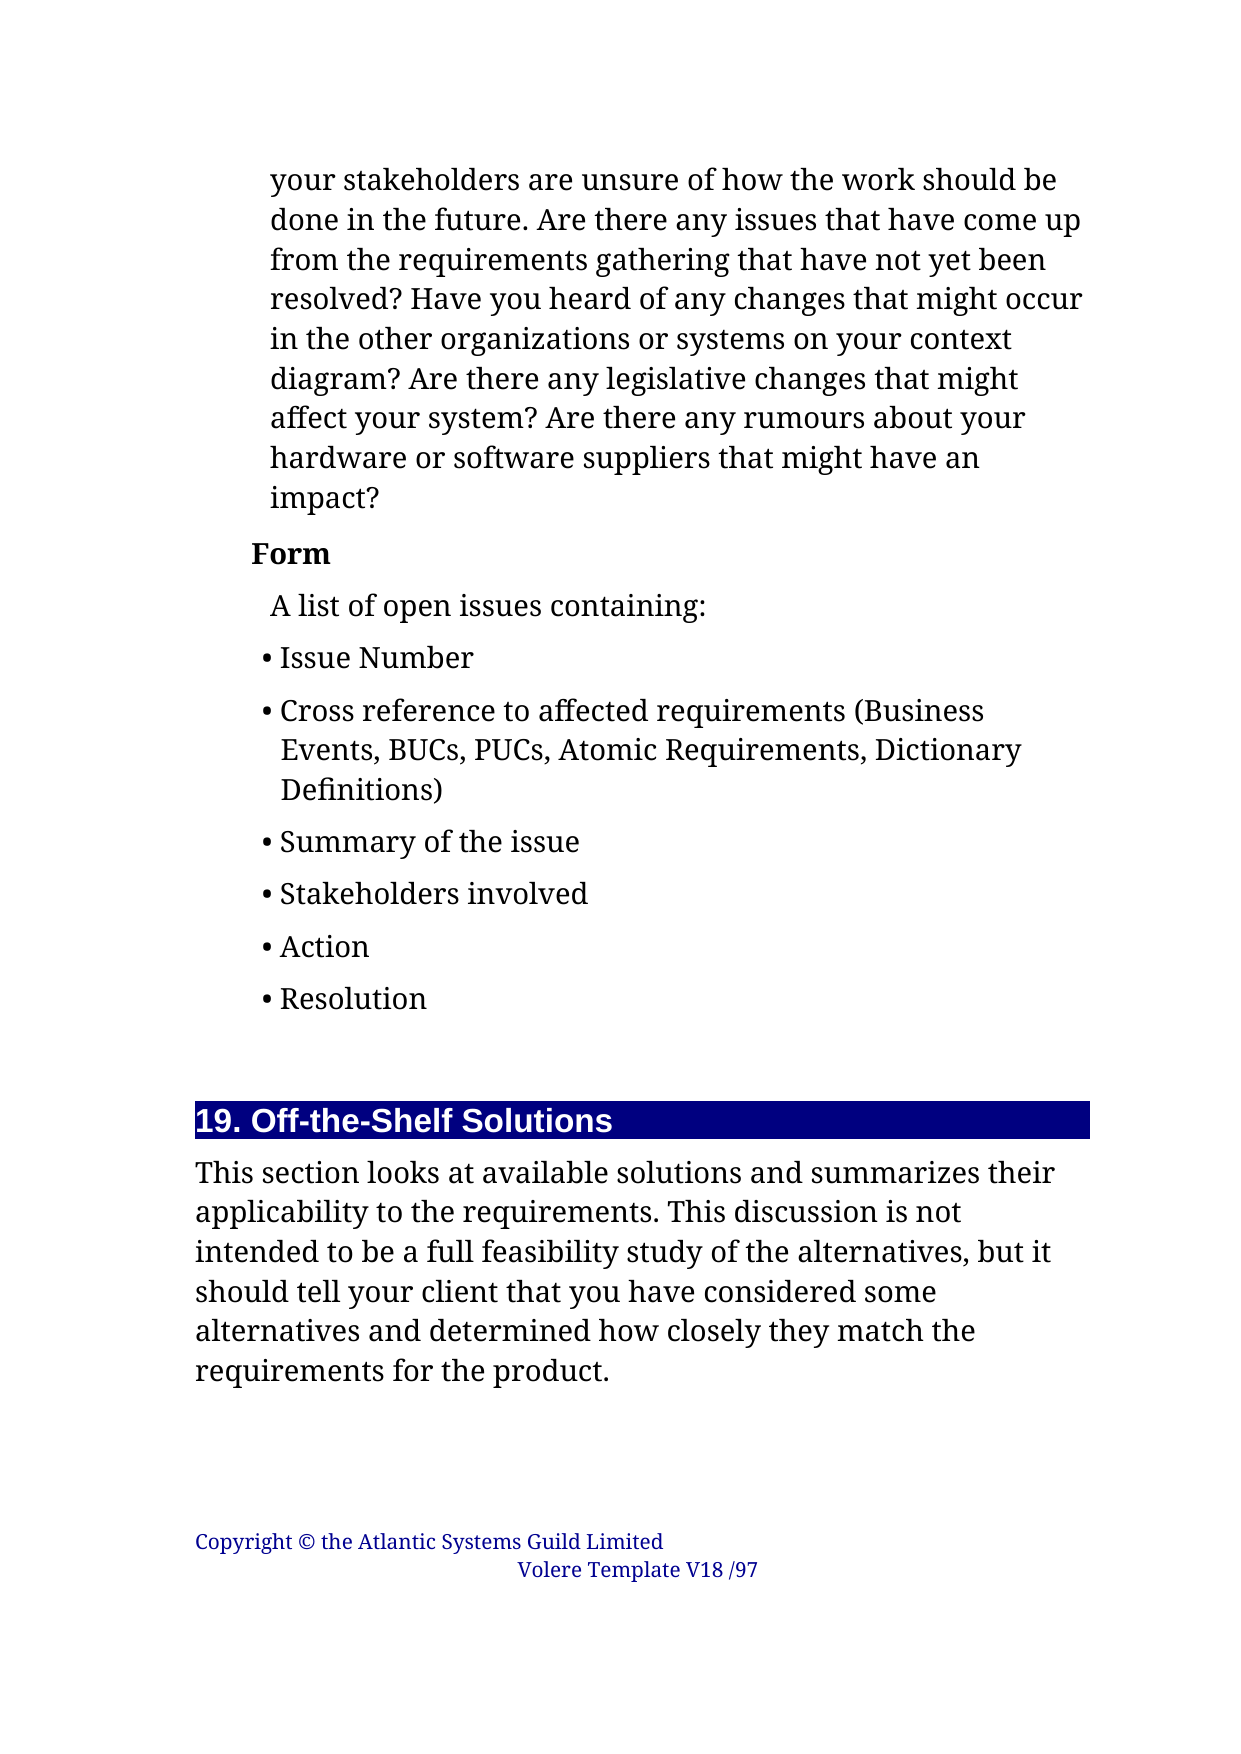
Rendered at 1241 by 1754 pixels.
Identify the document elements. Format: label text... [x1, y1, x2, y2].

text • Summary of the issue [262, 821, 1090, 861]
text This section looks at available solutions and summarizes their applicability to the requirements. This discussion is not intended to be a full feasibility study of the alternatives, but it should tell your client that you have considered some alternatives and determined how closely they match the requirements for the product. [195, 1152, 1090, 1390]
text • Cross reference to affected requirements (Business Events, BUCs, PUCs, Atomic Requirements, Dictionary Definitions) [262, 690, 1090, 809]
subtitle A list of open issues containing: [270, 586, 1090, 625]
text • Stakeholders involved [262, 874, 1090, 913]
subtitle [270, 159, 1090, 517]
text • Action [262, 926, 1090, 966]
text • Resolution [262, 978, 1090, 1018]
subtitle 19. Off-the-Shelf Solutions [195, 1101, 1090, 1139]
text Form [251, 533, 1090, 573]
text • Issue Number [262, 638, 1090, 677]
